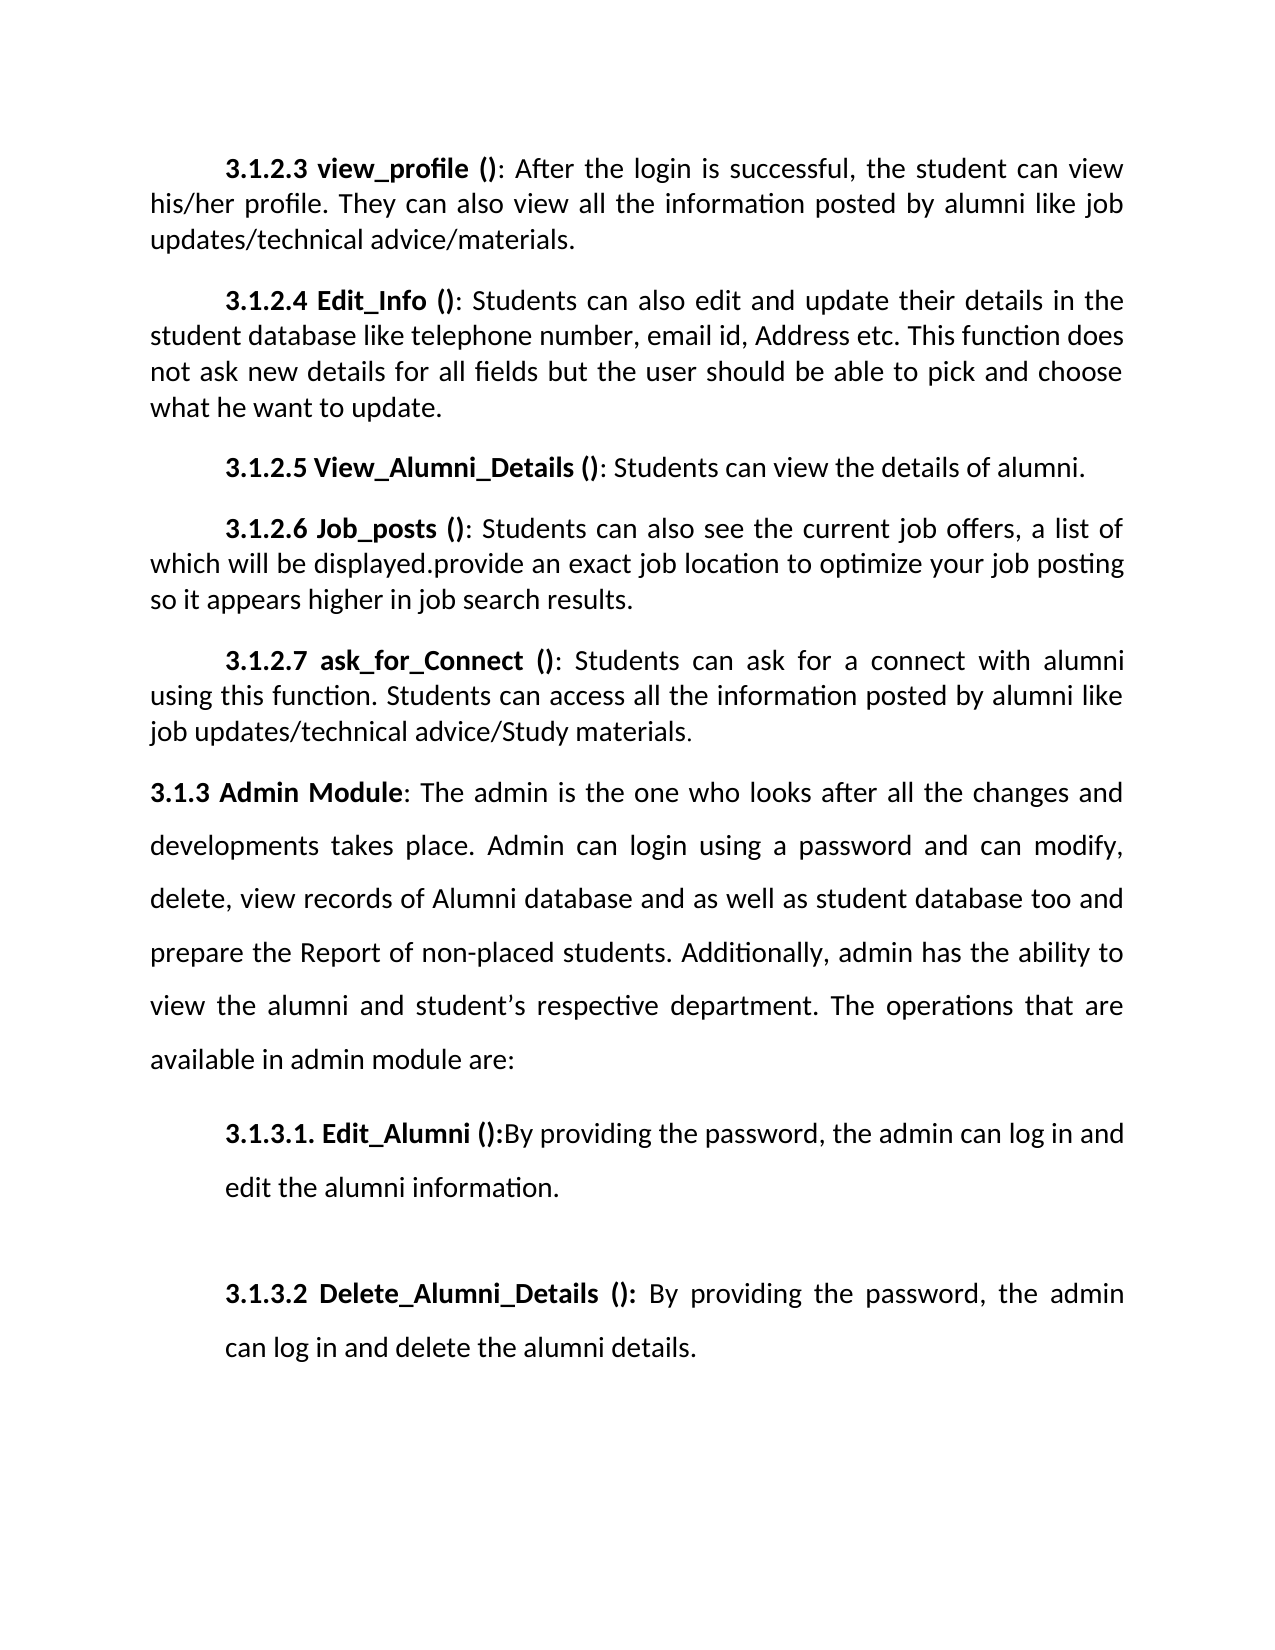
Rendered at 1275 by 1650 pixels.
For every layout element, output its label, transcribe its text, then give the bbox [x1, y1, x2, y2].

text 3.1.3 Admin Module: The admin is the one who looks after all the changes and developments takes place. Admin can login using a password and can modify, delete, view records of Alumni database and as well as student database too and prepare the Report of non-placed students. Additionally, admin has the ability to view the alumni and student’s respective department. The operations that are available in admin module are: [150, 774, 1125, 1077]
text 3.1.2.4 Edit_Info (): Students can also edit and update their details in the student database like telephone number, email id, Address etc. This function does not ask new details for all fields but the user should be able to pick and choose what he want to update. [150, 282, 1125, 424]
list 3.1.3.2 Delete_Alumni_Details (): By providing the password, the admin can log in and delete the alumni details. [225, 1276, 1125, 1364]
list 3.1.3.1. Edit_Alumni ():By providing the password, the admin can log in and edit the alumni information. [225, 1115, 1125, 1204]
text 3.1.2.7 ask_for_Connect (): Students can ask for a connect with alumni using this function. Students can access all the information posted by alumni like job updates/technical advice/Study materials. [150, 642, 1125, 749]
text 3.1.2.5 View_Alumni_Details (): Students can view the details of alumni. [150, 449, 1125, 485]
text 3.1.2.3 view_profile (): After the login is successful, the student can view his/her profile. They can also view all the information posted by alumni like job updates/technical advice/materials. [150, 150, 1125, 257]
text 3.1.2.6 Job_posts (): Students can also see the current job offers, a list of which will be displayed.provide an exact job location to optimize your job posting so it appears higher in job search results. [150, 510, 1125, 617]
